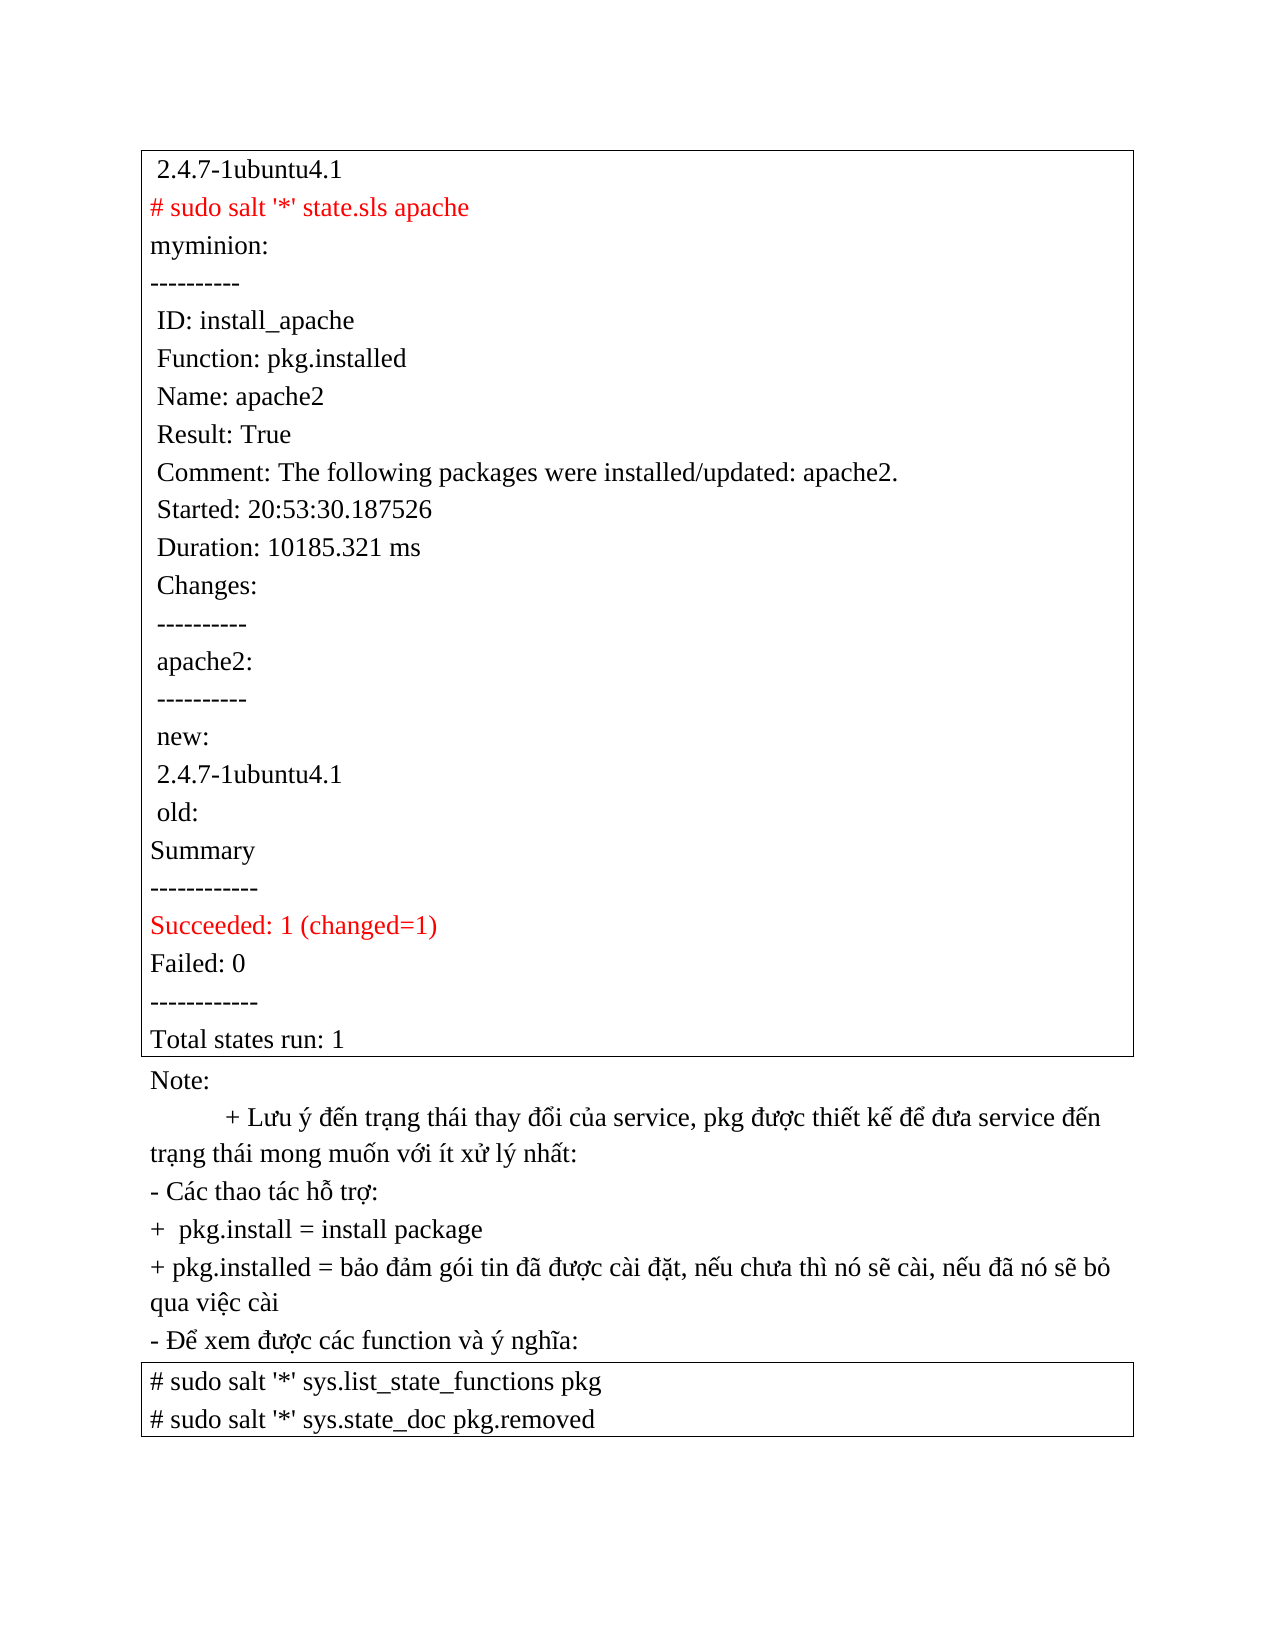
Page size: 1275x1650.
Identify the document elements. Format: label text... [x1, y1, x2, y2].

text Summary [142, 831, 1133, 865]
text Succeeded: 1 (changed=1) [142, 906, 1133, 941]
text Comment: The following packages were installed/updated: apache2. [142, 452, 1133, 487]
text Started: 20:53:30.187526 [142, 490, 1133, 524]
text Failed: 0 [142, 944, 1133, 978]
text 2.4.7-1ubuntu4.1 [142, 151, 1133, 184]
text new: [142, 717, 1133, 751]
text Total states run: 1 [142, 1020, 1133, 1056]
text + pkg.install = install package [150, 1213, 1125, 1244]
text - Các thao tác hỗ trợ: [150, 1175, 1125, 1206]
text Function: pkg.installed [142, 339, 1133, 373]
text Result: True [142, 415, 1133, 449]
text Name: apache2 [142, 377, 1133, 411]
text apache2: [142, 642, 1133, 676]
text - Để xem được các function và ý nghĩa: [150, 1324, 1125, 1355]
text 2.4.7-1ubuntu4.1 [142, 755, 1133, 789]
text # sudo salt '*' sys.state_doc pkg.removed [142, 1400, 1133, 1436]
text myminion: [142, 226, 1133, 260]
text Duration: 10185.321 ms [142, 528, 1133, 562]
text ID: install_apache [142, 301, 1133, 336]
text ------------ [142, 868, 1133, 903]
text Changes: [142, 566, 1133, 600]
text + pkg.installed = bảo đảm gói tin đã được cài đặt, nếu chưa thì nó sẽ cài, nếu đã nó sẽ bỏ qua việc cài [150, 1251, 1125, 1318]
text # sudo salt '*' state.sls apache [142, 188, 1133, 222]
text ------------ [142, 982, 1133, 1016]
text ---------- [142, 679, 1133, 714]
text ---------- [142, 604, 1133, 638]
text ---------- [142, 263, 1133, 298]
text # sudo salt '*' sys.list_state_functions pkg [142, 1363, 1133, 1396]
text old: [142, 793, 1133, 827]
text + Lưu ý đến trạng thái thay đổi của service, pkg được thiết kế để đưa service đến trạng thái mong muốn với ít xử lý nhất: [150, 1102, 1125, 1168]
text Note: [150, 1064, 1125, 1095]
